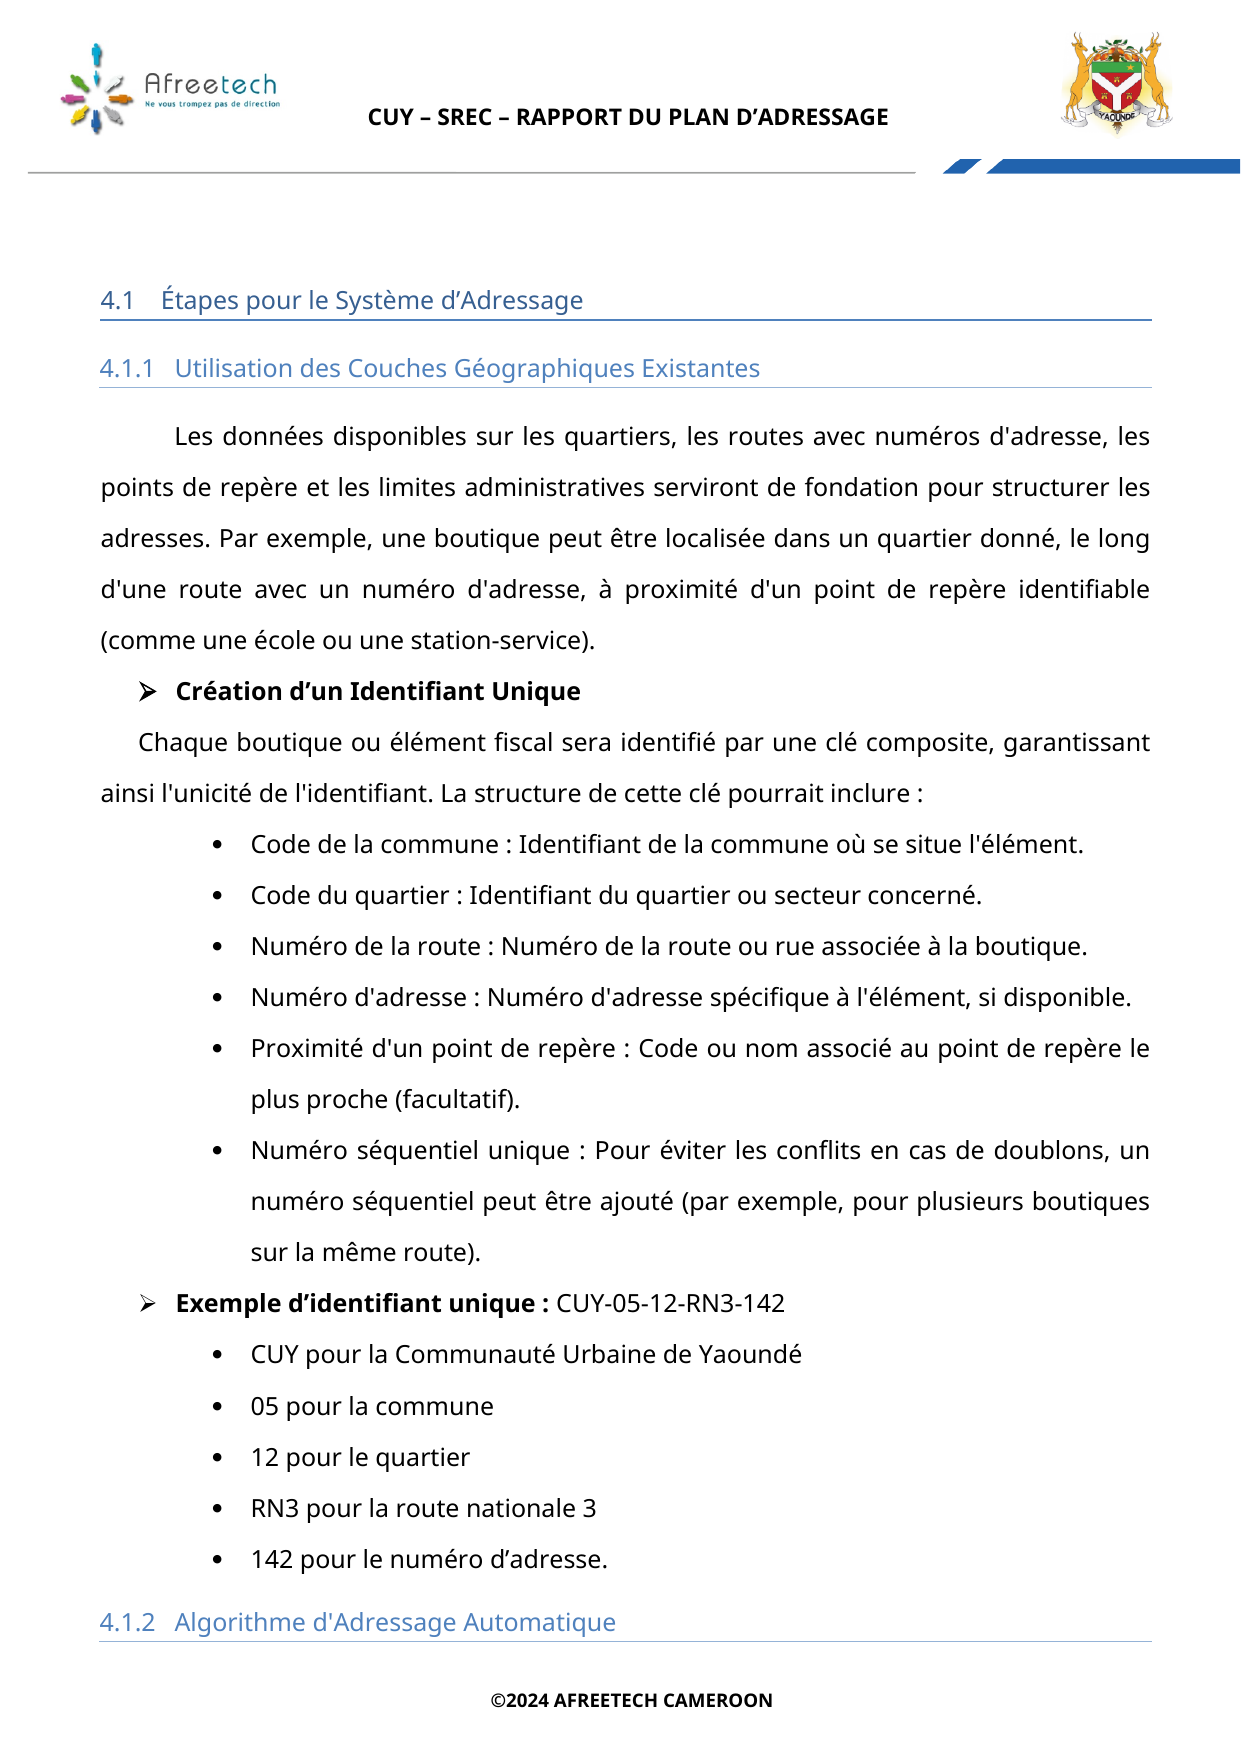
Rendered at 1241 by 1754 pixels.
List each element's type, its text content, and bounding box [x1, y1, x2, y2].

picture [0, 159, 1241, 180]
list Numéro séquentiel unique : Pour éviter les conflits en cas de doublons, un numéro séquentiel peut être ajouté (par exemple, pour plusieurs boutiques sur la même route). [213, 1133, 1152, 1269]
subtitle Algorithme d'Adressage Automatique [99, 1605, 1152, 1641]
picture [1060, 30, 1173, 139]
subtitle Utilisation des Couches Géographiques Existantes [99, 351, 1152, 387]
list 12 pour le quartier [213, 1439, 1152, 1473]
list Code de la commune : Identifiant de la commune où se situe l'élément. [213, 827, 1152, 861]
list 142 pour le numéro d’adresse. [213, 1541, 1152, 1575]
list Numéro de la route : Numéro de la route ou rue associée à la boutique. [213, 929, 1152, 963]
text Les données disponibles sur les quartiers, les routes avec numéros d'adresse, les points de repère et les limites administratives serviront de fondation pour structurer les adresses. Par exemple, une boutique peut être localisée dans un quartier donné, le long d'une route avec un numéro d'adresse, à proximité d'un point de repère identifiable (comme une école ou une station-service). [100, 418, 1152, 657]
list Création d’un Identifiant Unique [138, 674, 1152, 708]
text Chaque boutique ou élément fiscal sera identifié par une clé composite, garantissant ainsi l'unicité de l'identifiant. La structure de cette clé pourrait inclure : [100, 725, 1152, 810]
list Numéro d'adresse : Numéro d'adresse spécifique à l'élément, si disponible. [213, 980, 1152, 1014]
list Exemple d’identifiant unique : CUY-05-12-RN3-142 [138, 1286, 1152, 1320]
list Code du quartier : Identifiant du quartier ou secteur concerné. [213, 878, 1152, 912]
subtitle Étapes pour le Système d’Adressage [100, 283, 1152, 319]
list CUY pour la Communauté Urbaine de Yaoundé [213, 1337, 1152, 1371]
picture [59, 40, 288, 136]
list RN3 pour la route nationale 3 [213, 1490, 1152, 1524]
list 05 pour la commune [213, 1388, 1152, 1422]
list Proximité d'un point de repère : Code ou nom associé au point de repère le plus proche (facultatif). [213, 1031, 1152, 1116]
